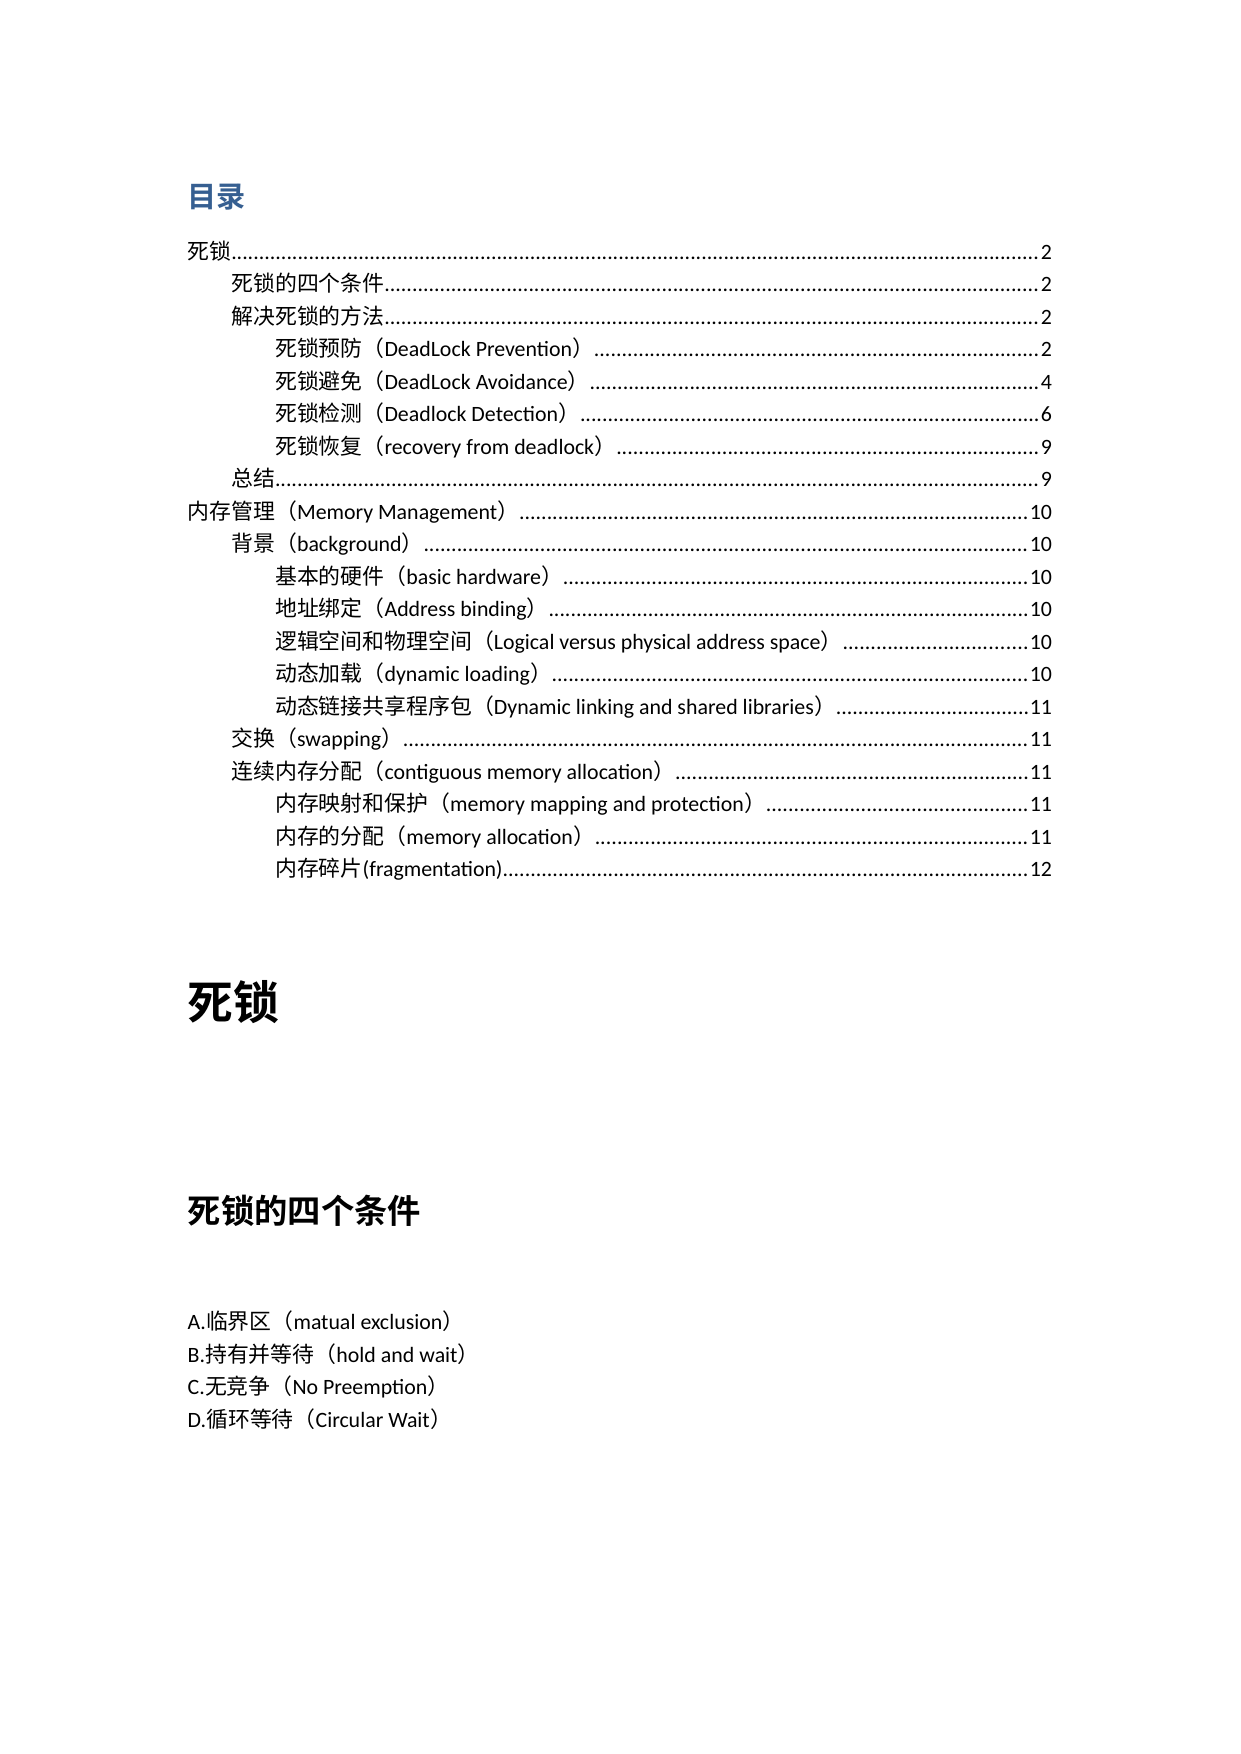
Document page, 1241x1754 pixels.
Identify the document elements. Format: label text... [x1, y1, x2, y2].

text A.临界区（matual exclusion） [187, 1304, 1053, 1336]
text C.无竞争（No Preemption） [187, 1369, 1053, 1401]
text D.循环等待（Circular Wait） [187, 1401, 1053, 1434]
subtitle 死锁 [187, 951, 1053, 1049]
text B.持有并等待（hold and wait） [187, 1336, 1053, 1369]
subtitle 死锁的四个条件 [187, 1177, 1053, 1242]
